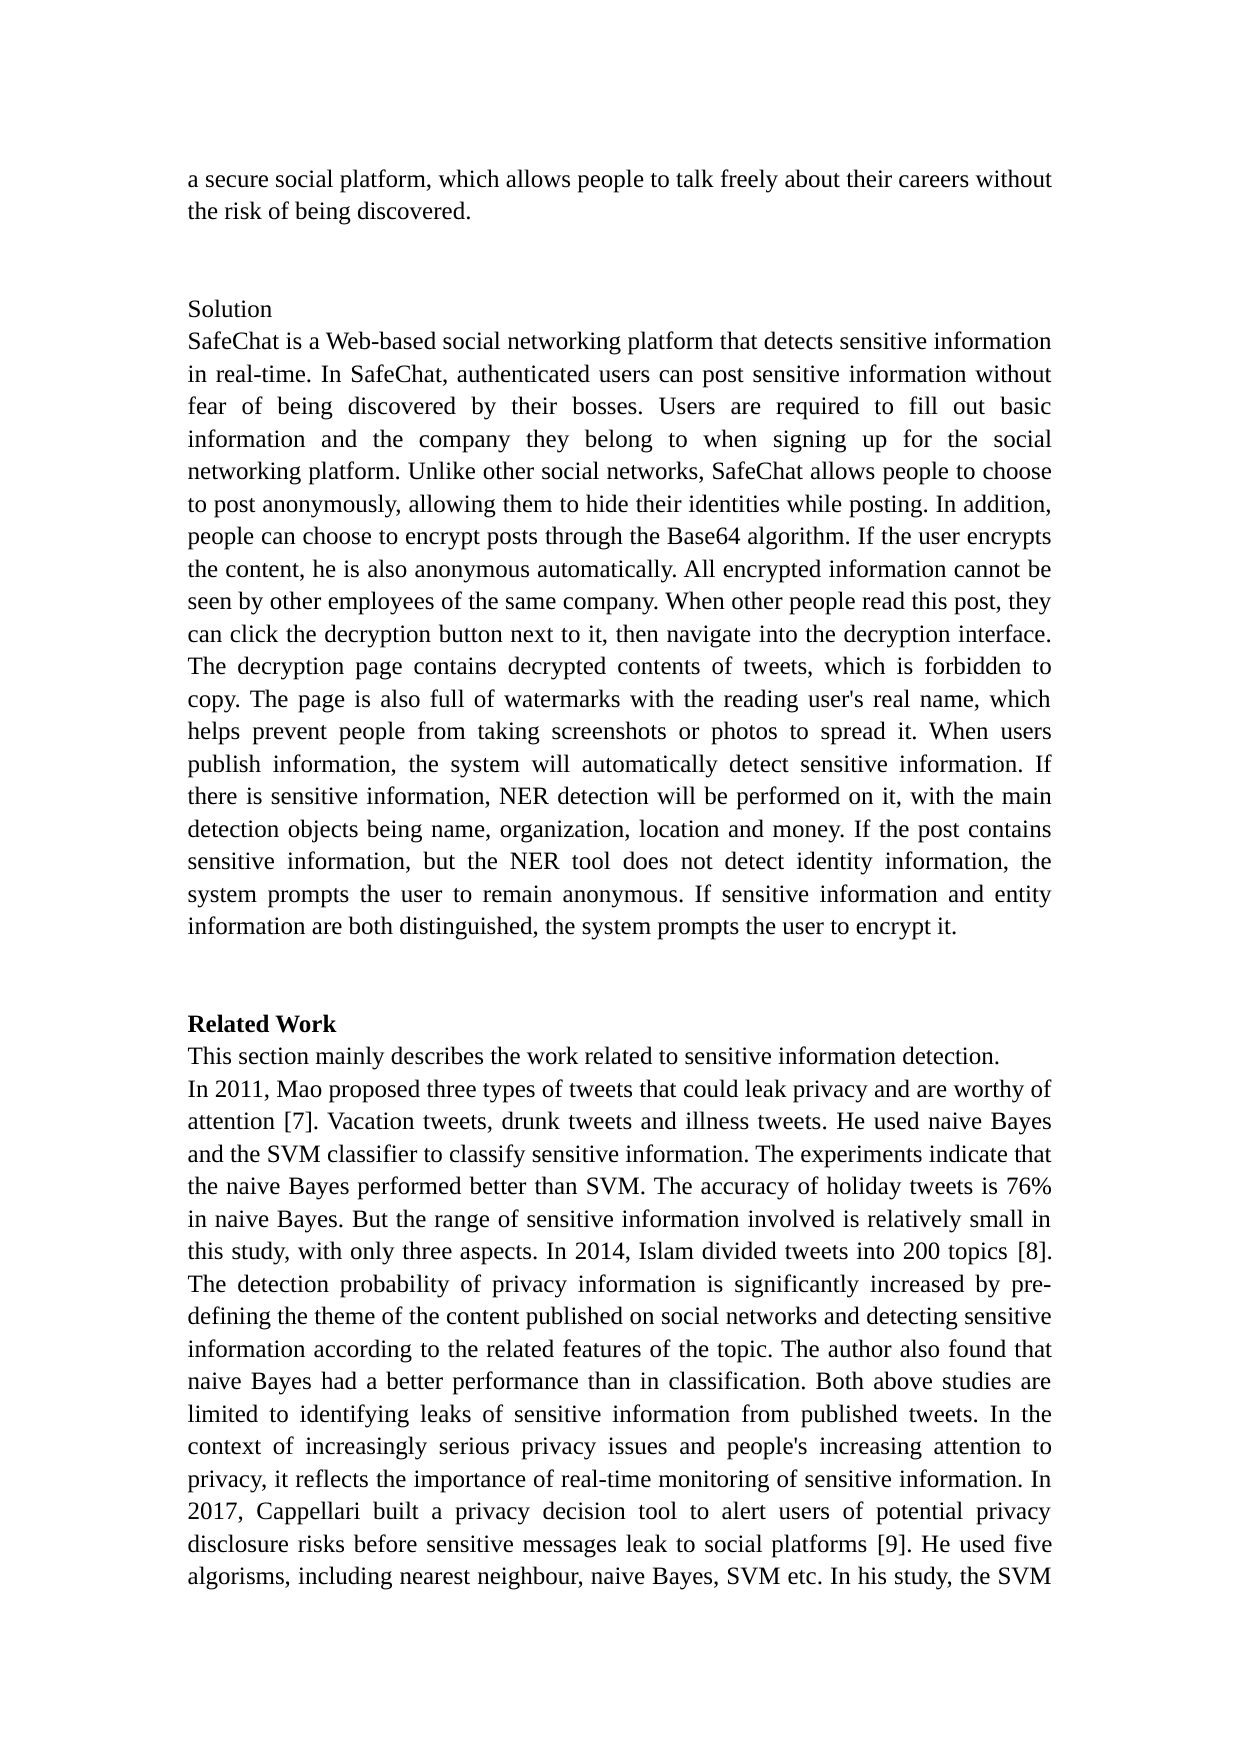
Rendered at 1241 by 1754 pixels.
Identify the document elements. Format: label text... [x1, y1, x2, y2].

text This section mainly describes the work related to sensitive information detection. [187, 1039, 1053, 1072]
text SafeChat is a Web-based social networking platform that detects sensitive information in real-time. In SafeChat, authenticated users can post sensitive information without fear of being discovered by their bosses. Users are required to fill out basic information and the company they belong to when signing up for the social networking platform. Unlike other social networks, SafeChat allows people to choose to post anonymously, allowing them to hide their identities while posting. In addition, people can choose to encrypt posts through the Base64 algorithm. If the user encrypts the content, he is also anonymous automatically. All encrypted information cannot be seen by other employees of the same company. When other people read this post, they can click the decryption button next to it, then navigate into the decryption interface. The decryption page contains decrypted contents of tweets, which is forbidden to copy. The page is also full of watermarks with the reading user's real name, which helps prevent people from taking screenshots or photos to spread it. When users publish information, the system will automatically detect sensitive information. If there is sensitive information, NER detection will be performed on it, with the main detection objects being name, organization, location and money. If the post contains sensitive information, but the NER tool does not detect identity information, the system prompts the user to remain anonymous. If sensitive information and entity information are both distinguished, the system prompts the user to encrypt it. [187, 324, 1053, 942]
text Solution [187, 292, 1053, 324]
text Related Work [187, 1007, 1053, 1039]
